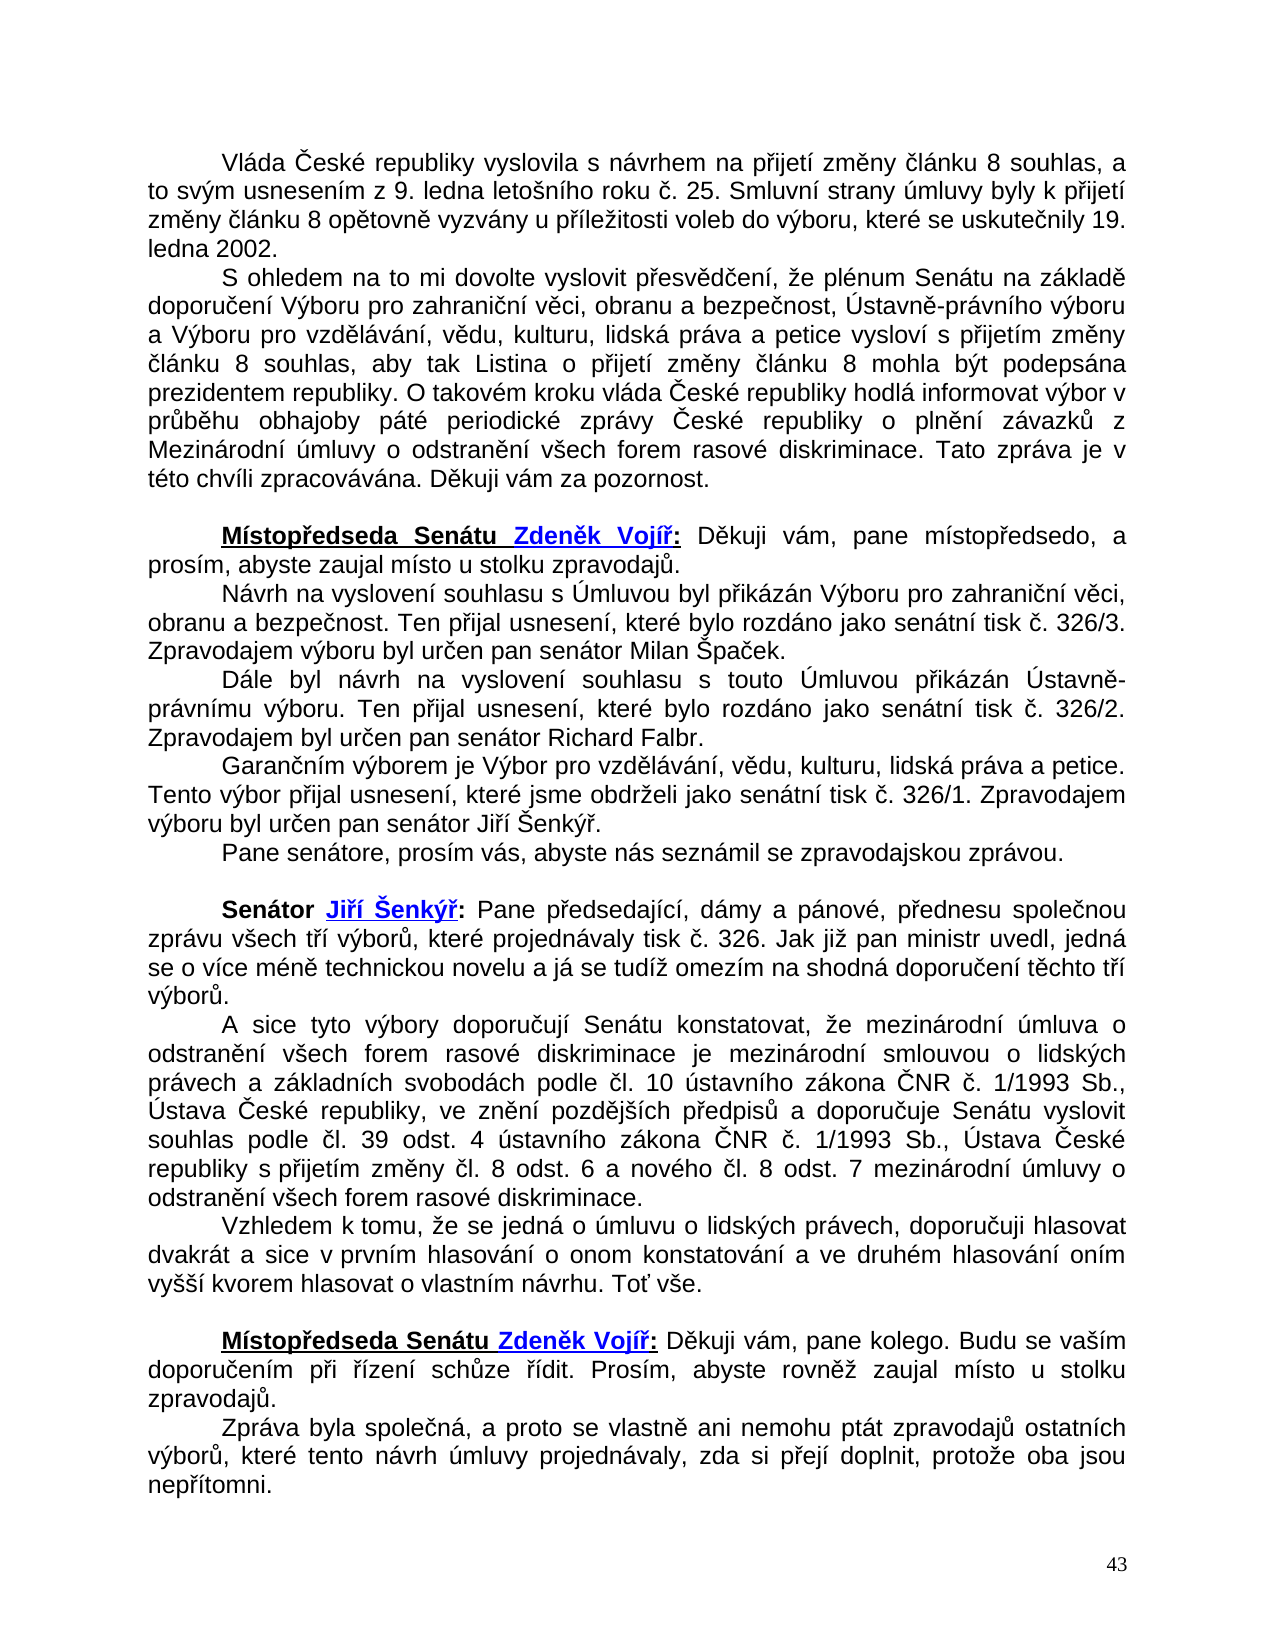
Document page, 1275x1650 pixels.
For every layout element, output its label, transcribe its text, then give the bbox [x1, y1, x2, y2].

text Garančním výborem je Výbor pro vzdělávání, vědu, kulturu, lidská práva a petice. Tento výbor přijal usnesení, které jsme obdrželi jako senátní tisk č. 326/1. Zpravodajem výboru byl určen pan senátor Jiří Šenkýř. [148, 751, 1127, 838]
text A sice tyto výbory doporučují Senátu konstatovat, že mezinárodní úmluva o odstranění všech forem rasové diskriminace je mezinárodní smlouvou o lidských právech a základních svobodách podle čl. 10 ústavního zákona ČNR č. 1/1993 Sb., Ústava České republiky, ve znění pozdějších předpisů a doporučuje Senátu vyslovit souhlas podle čl. 39 odst. 4 ústavního zákona ČNR č. 1/1993 Sb., Ústava České republiky s přijetím změny čl. 8 odst. nového čl. 8 odst. 7 mezinárodní úmluvy o odstranění všech forem rasové diskriminace. [148, 1010, 1127, 1211]
text Dále byl návrh na vyslovení souhlasu s touto Úmluvou přikázán Ústavně-právnímu výboru. Ten přijal usnesení, které bylo rozdáno jako senátní tisk č. 326/2. Zpravodajem byl určen pan senátor Richard Falbr. [148, 665, 1127, 751]
text Senátor Jiří Šenkýř: Pane předsedající, dámy a pánové, přednesu společnou zprávu všech tří výborů, které projednávaly tisk č. 326. Jak již pan ministr uvedl, jedná se o více méně technickou novelu a já se tudíž omezím na shodná doporučení těchto tří výborů. [148, 895, 1127, 1010]
text S ohledem na to mi dovolte vyslovit přesvědčení, že plénum Senátu na základě doporučení Výboru pro zahraniční věci, obranu a bezpečnost, Ústavně-právního výboru a Výboru pro vzdělávání, vědu, kulturu, lidská práva a petice vysloví s přijetím změny článku 8 souhlas, aby tak Listina o přijetí změny článku 8 mohla být podepsána prezidentem republiky. O takovém kroku vláda České republiky hodlá informovat výbor v průběhu obhajoby páté periodické zprávy České republiky o plnění závazků z Mezinárodní úmluvy o odstranění všech forem rasové diskriminace. Tato zpráva je v této chvíli zpracovávána. Děkuji vám za pozornost. [148, 263, 1127, 493]
text Místopředseda Senátu Zdeněk Vojíř: Děkuji vám, pane kolego. Budu se vaším doporučením při řízení schůze řídit. Prosím, abyste rovněž zaujal místo u stolku zpravodajů. [148, 1326, 1127, 1413]
text Místopředseda Senátu Zdeněk Vojíř: Děkuji vám, pane místopředsedo, a prosím, abyste zaujal místo u stolku zpravodajů. [148, 521, 1127, 579]
text Vláda České republiky vyslovila s návrhem na přijetí změny článku 8 souhlas, a to svým usnesením z 9. ledna letošního roku č. 25. Smluvní strany úmluvy byly k přijetí změny článku 8 opětovně vyzvány u příležitosti voleb do výboru, které se uskutečnily 19. ledna 2002. [148, 148, 1127, 263]
text Vzhledem k tomu, že se jedná o úmluvu o lidských právech, doporučuji hlasovat dvakrát a sice v prvním hlasování o onom konstatování a ve druhém hlasování oním vyšší kvorem hlasovat o vlastním návrhu. Toť vše. [148, 1211, 1127, 1298]
text Zpráva byla společná, a proto se vlastně ani nemohu ptát zpravodajů ostatních výborů, které tento návrh úmluvy projednávaly, zda si přejí doplnit, protože oba jsou nepřítomni. [148, 1413, 1127, 1499]
text Pane senátore, prosím vás, abyste nás seznámil se zpravodajskou zprávou. [148, 838, 1127, 866]
text Návrh na vyslovení souhlasu s Úmluvou byl přikázán Výboru pro zahraniční věci, obranu a bezpečnost. Ten přijal usnesení, které bylo rozdáno jako senátní tisk č. 326/3. Zpravodajem výboru byl určen pan senátor Milan Špaček. [148, 579, 1127, 665]
